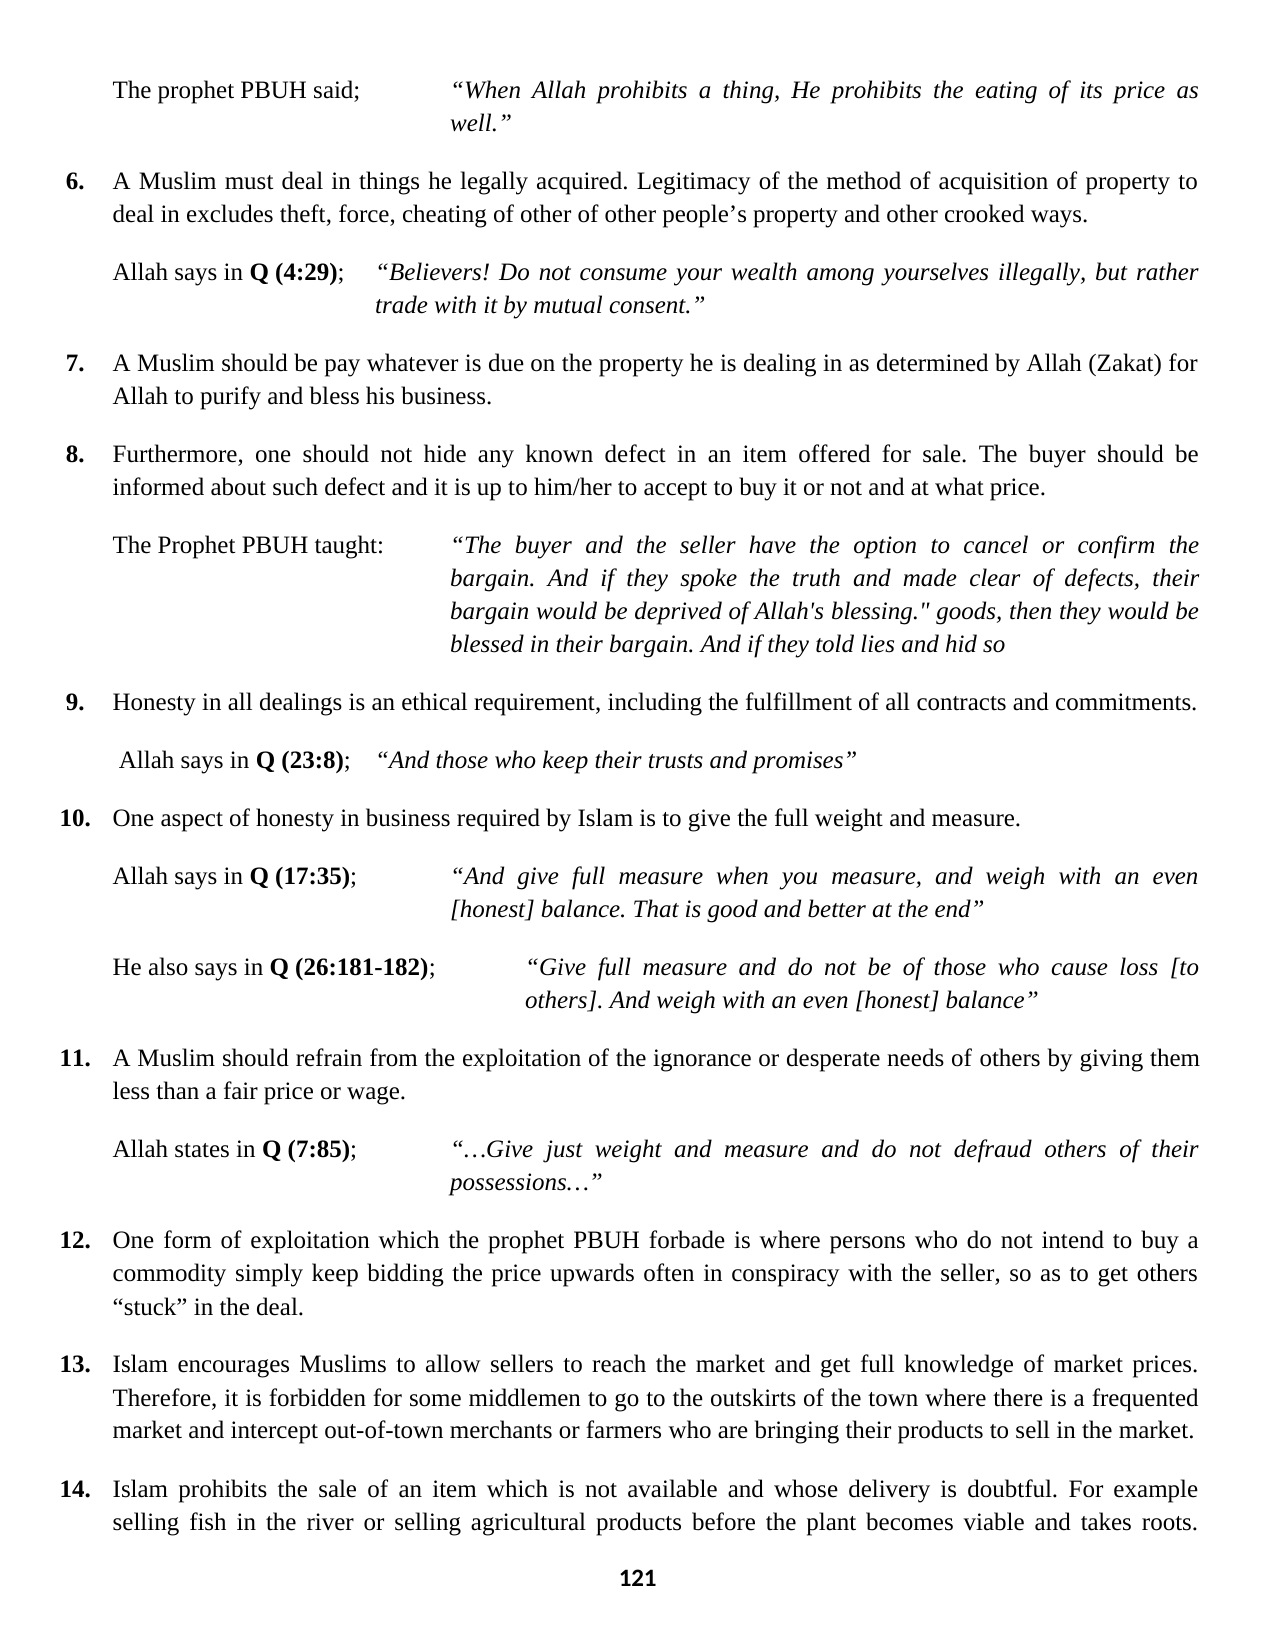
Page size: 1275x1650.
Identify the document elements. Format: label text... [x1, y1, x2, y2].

text Allah says in Q (23:8); “And those who keep their trusts and promises” [75, 745, 1200, 774]
list Islam encourages Muslims to allow sellers to reach the market and get full knowledge of market prices. Therefore, it is forbidden for some middlemen to go to the outskirts of the town where there is a frequented market and intercept out-of-town merchants or farmers who are bringing their products to sell in the market. [75, 1349, 1200, 1444]
text Allah states in Q (7:85); “…Give just weight and measure and do not defraud others of their possessions…” [112, 1134, 1200, 1196]
text The prophet PBUH said; “When Allah prohibits a thing, He prohibits the eating of its price as well.” [112, 75, 1200, 137]
list One form of exploitation which the prophet PBUH forbade is where persons who do not intend to buy a commodity simply keep bidding the price upwards often in conspiracy with the seller, so as to get others “stuck” in the deal. [75, 1226, 1200, 1320]
text Allah says in Q (17:35); “And give full measure when you measure, and weigh with an even [honest] balance. That is good and better at the end” [112, 861, 1200, 923]
list One aspect of honesty in business required by Islam is to give the full weight and measure. [75, 803, 1200, 832]
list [75, 1474, 1200, 1535]
text Allah says in Q (4:29); “Believers! Do not consume your wealth among yourselves illegally, but rather trade with it by mutual consent.” [112, 257, 1200, 319]
list A Muslim should be pay whatever is due on the property he is dealing in as determined by Allah (Zakat) for Allah to purify and bless his business. [75, 348, 1200, 410]
list A Muslim should refrain from the exploitation of the ignorance or desperate needs of others by giving them less than a fair price or wage. [75, 1043, 1200, 1105]
list A Muslim must deal in things he legally acquired. Legitimacy of the method of acquisition of property to deal in excludes theft, force, cheating of other of other people’s property and other crooked ways. [75, 166, 1200, 228]
text The Prophet PBUH taught: “The buyer and the seller have the option to cancel or confirm the bargain. And if they spoke the truth and made clear of defects, their bargain would be deprived of Allah's blessing." goods, then they would be blessed in their bargain. And if they told lies and hid so [112, 530, 1200, 658]
list Honesty in all dealings is an ethical requirement, including the fulfillment of all contracts and commitments. [75, 687, 1200, 716]
text He also says in Q (26:181-182); “Give full measure and do not be of those who cause loss [to others]. And weigh with an even [honest] balance” [112, 952, 1200, 1014]
list Furthermore, one should not hide any known defect in an item offered for sale. The buyer should be informed about such defect and it is up to him/her to accept to buy it or not and at what price. [75, 439, 1200, 501]
